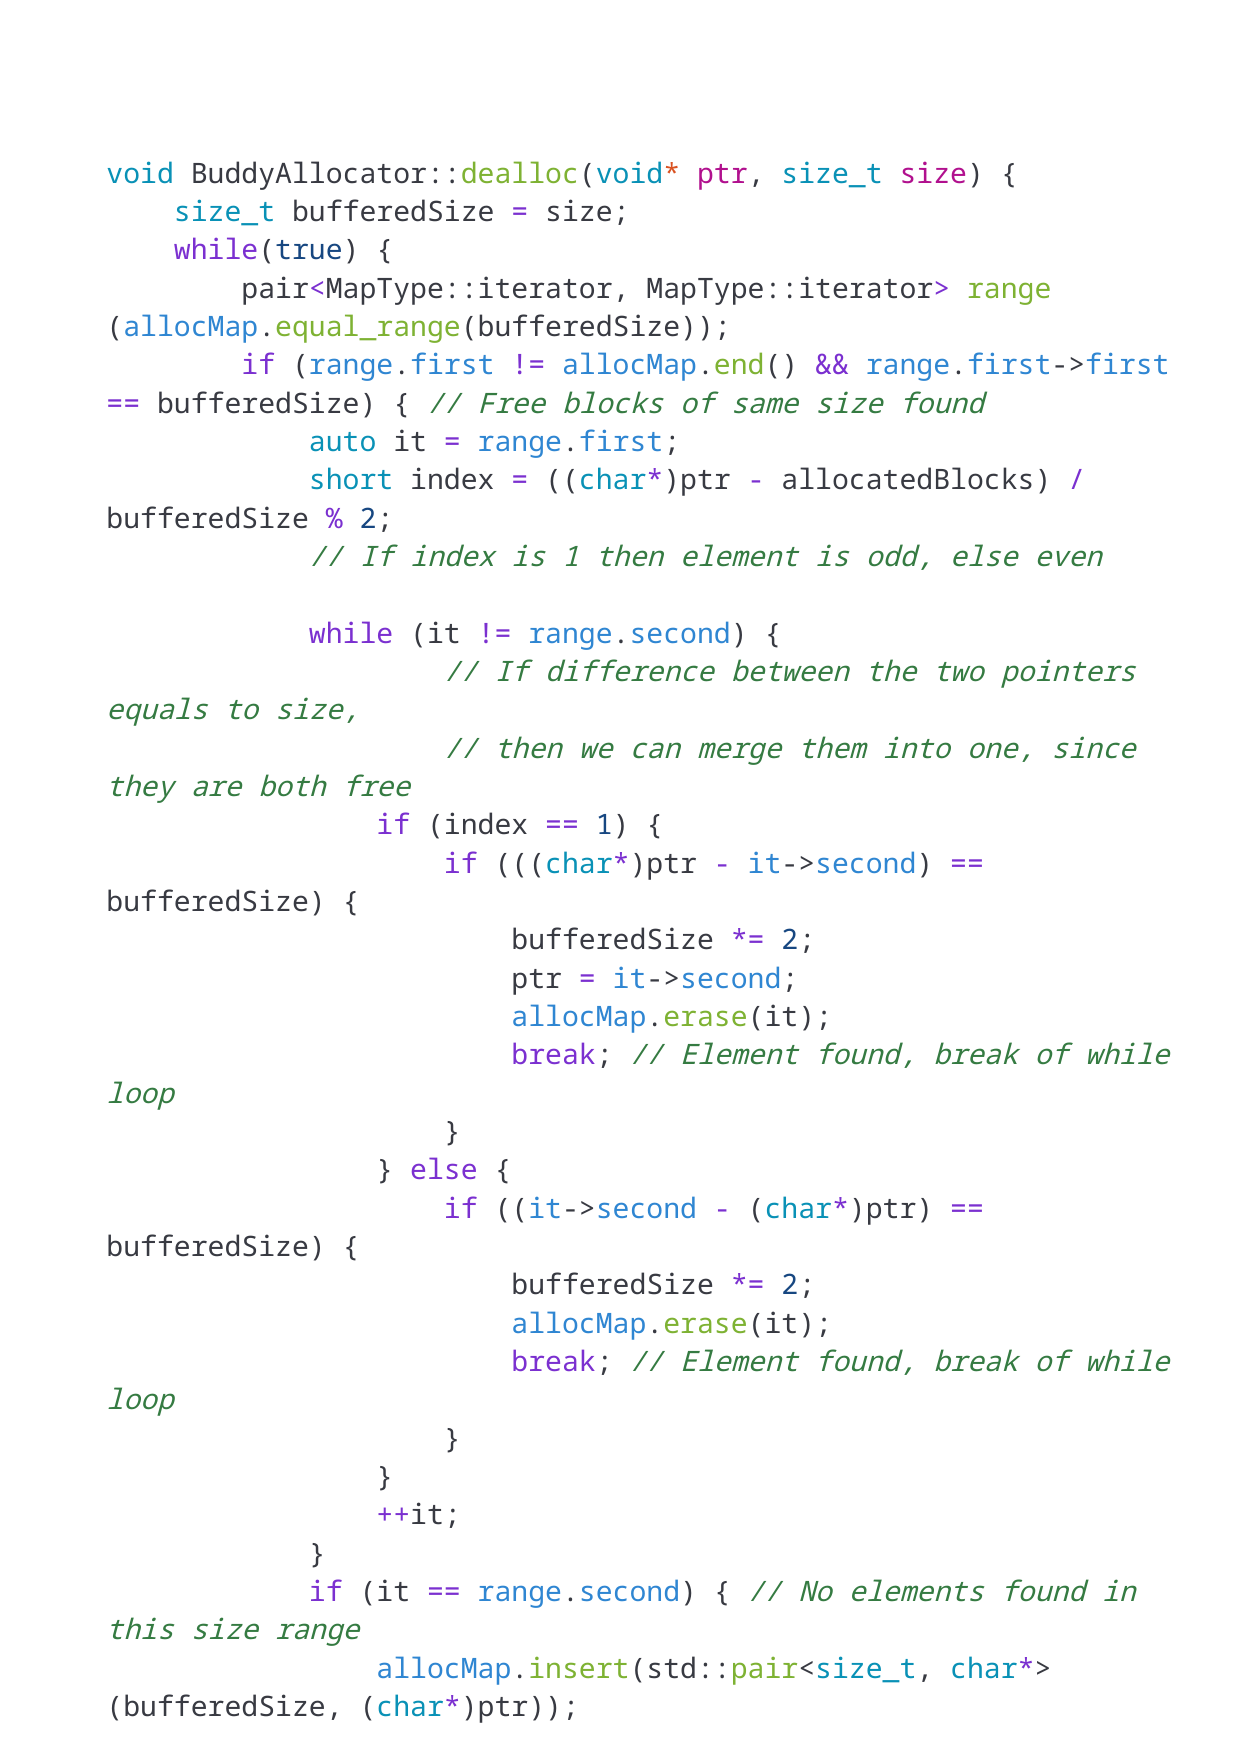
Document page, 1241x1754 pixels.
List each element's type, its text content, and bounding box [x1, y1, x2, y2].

text while (it != range.second) { [106, 613, 1182, 651]
text ptr = it->second; [106, 958, 1182, 996]
text // then we can merge them into one, since they are both free [106, 728, 1182, 804]
text } [106, 1111, 1182, 1149]
text bufferedSize *= 2; [106, 1264, 1182, 1303]
text // If difference between the two pointers equals to size, [106, 651, 1182, 728]
text while(true) { [106, 229, 1182, 268]
text // If index is 1 then element is odd, else even [106, 536, 1182, 574]
text short index = ((char*)ptr - allocatedBlocks) / bufferedSize % 2; [106, 459, 1182, 536]
text bufferedSize *= 2; [106, 919, 1182, 958]
text } [106, 1456, 1182, 1494]
text } else { [106, 1149, 1182, 1188]
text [106, 1648, 1182, 1724]
text ++it; [106, 1494, 1182, 1533]
text break; // Element found, break of while loop [106, 1034, 1182, 1111]
text if (it == range.second) { // No elements found in this size range [106, 1571, 1182, 1648]
text } [106, 1418, 1182, 1456]
text allocMap.erase(it); [106, 996, 1182, 1034]
text auto it = range.first; [106, 421, 1182, 459]
text pair<MapType::iterator, MapType::iterator> range (allocMap.equal_range(bufferedSize)); [106, 268, 1182, 344]
text allocMap.erase(it); [106, 1303, 1182, 1341]
text if ((it->second - (char*)ptr) == bufferedSize) { [106, 1188, 1182, 1264]
text size_t bufferedSize = size; [106, 191, 1182, 229]
text if (((char*)ptr - it->second) == bufferedSize) { [106, 843, 1182, 919]
text if (index == 1) { [106, 804, 1182, 843]
text void BuddyAllocator::dealloc(void* ptr, size_t size) { [106, 153, 1182, 191]
text if (range.first != allocMap.end() && range.first->first == bufferedSize) { // Free blocks of same size found [106, 344, 1182, 421]
text break; // Element found, break of while loop [106, 1341, 1182, 1418]
text } [106, 1533, 1182, 1571]
